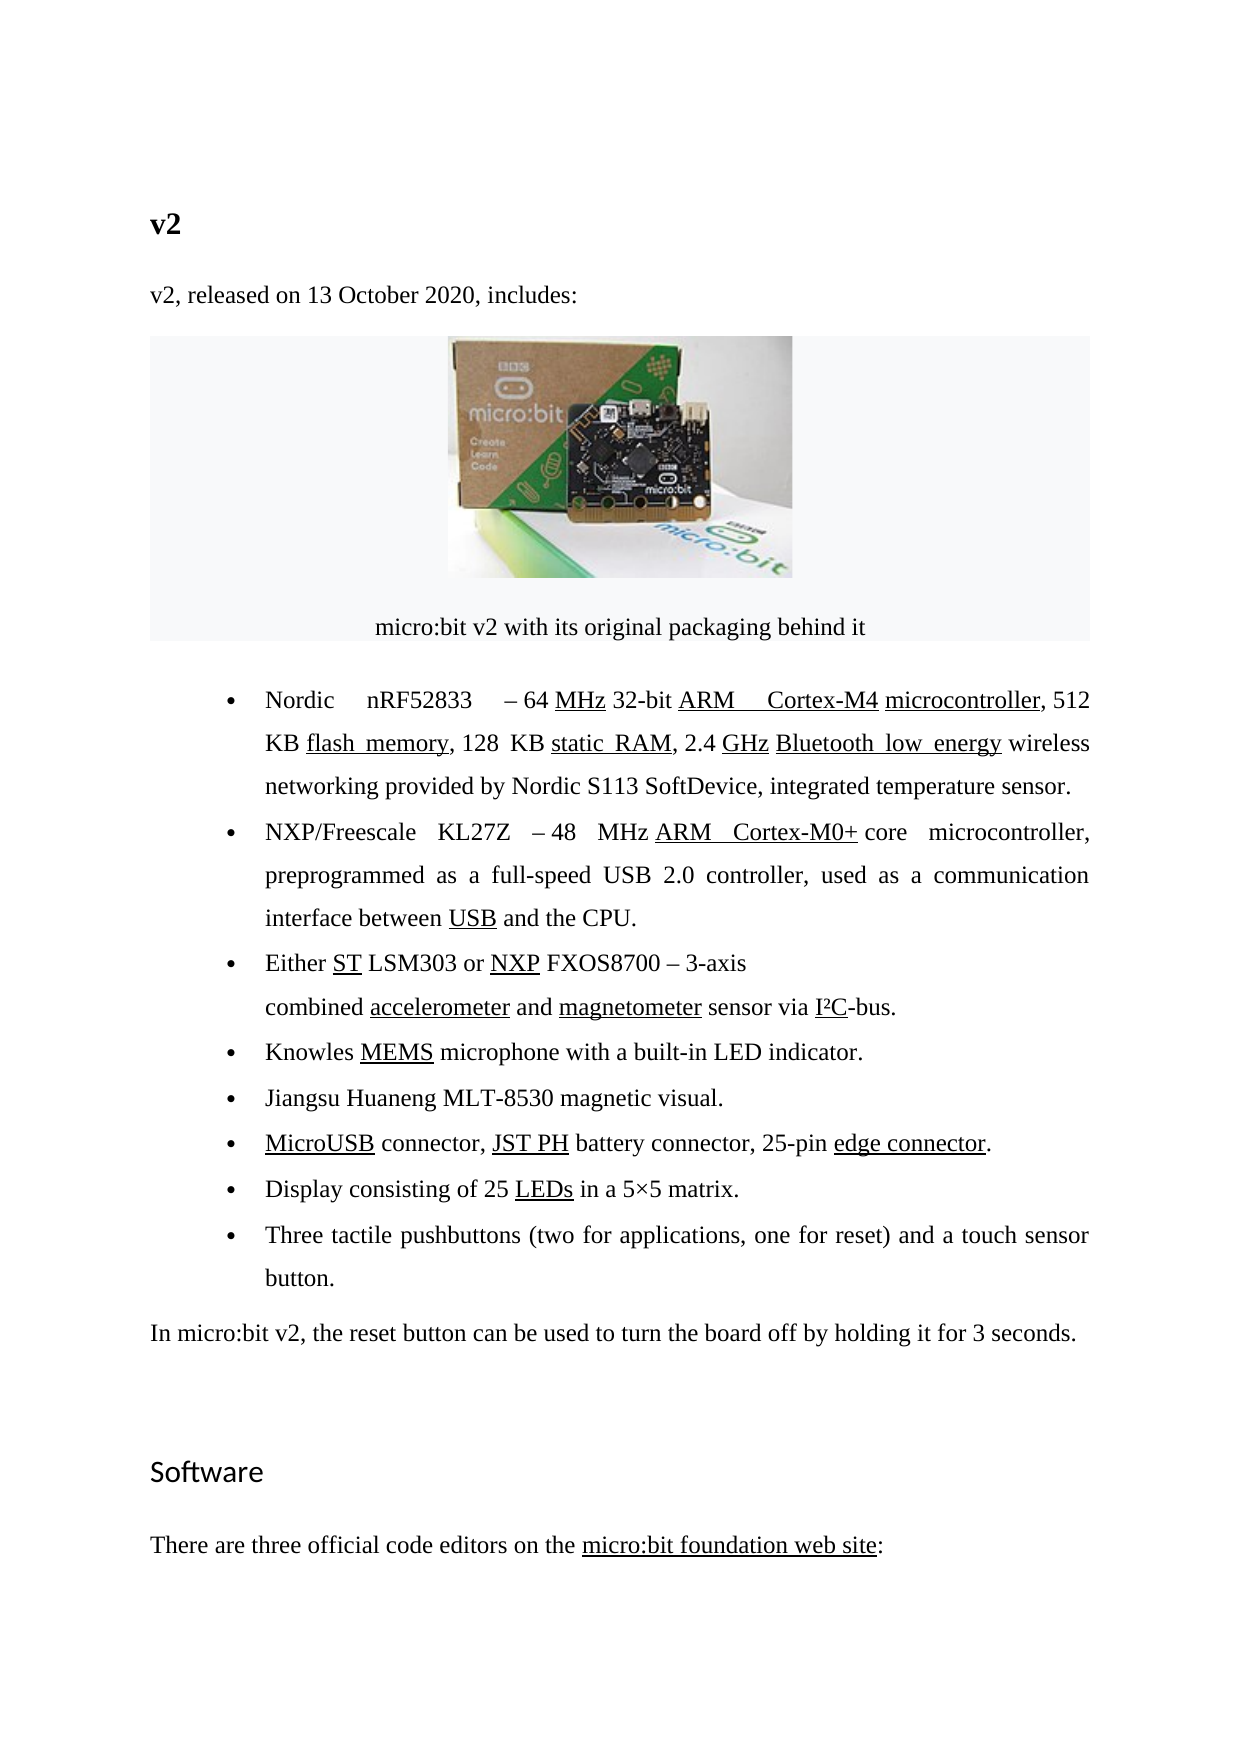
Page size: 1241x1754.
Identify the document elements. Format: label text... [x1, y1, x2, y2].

text micro:bit v2 with its original packaging behind it [150, 612, 1090, 641]
text There are three official code editors on the micro:bit foundation web site: [150, 1530, 1090, 1559]
text In micro:bit v2, the reset button can be used to turn the board off by holding it for 3 seconds. [150, 1318, 1090, 1347]
list Knowles MEMS microphone with a built-in LED indicator. [227, 1037, 1090, 1066]
list Display consisting of 25 LEDs in a 5×5 matrix. [227, 1174, 1090, 1203]
list MicroUSB connector, JST PH battery connector, 25-pin edge connector. [227, 1128, 1090, 1157]
text v2, released on 13 October 2020, includes: [150, 280, 1090, 309]
list Three tactile pushbuttons (two for applications, one for reset) and a touch sensor button. [227, 1220, 1090, 1292]
text v2 [150, 206, 1090, 242]
list Nordic nRF52833 – 64 MHz 32-bit ARM Cortex-M4 microcontroller, 512 KB flash memory, 128 KB static RAM, 2.4 GHz Bluetooth low energy wireless networking provided by Nordic S113 SoftDevice, integrated temperature sensor. [227, 685, 1090, 800]
list NXP/Freescale KL27Z – 48 MHz ARM Cortex-M0+ core microcontroller, preprogrammed as a full-speed USB 2.0 controller, used as a communication interface between USB and the CPU. [227, 817, 1090, 932]
text Software [150, 1452, 1090, 1490]
list Jiangsu Huaneng MLT-8530 magnetic visual. [227, 1083, 1090, 1112]
picture [447, 336, 793, 578]
list Either ST LSM303 or NXP FXOS8700 – 3-axis combined accelerometer and magnetometer sensor via I²C-bus. [227, 948, 1090, 1020]
